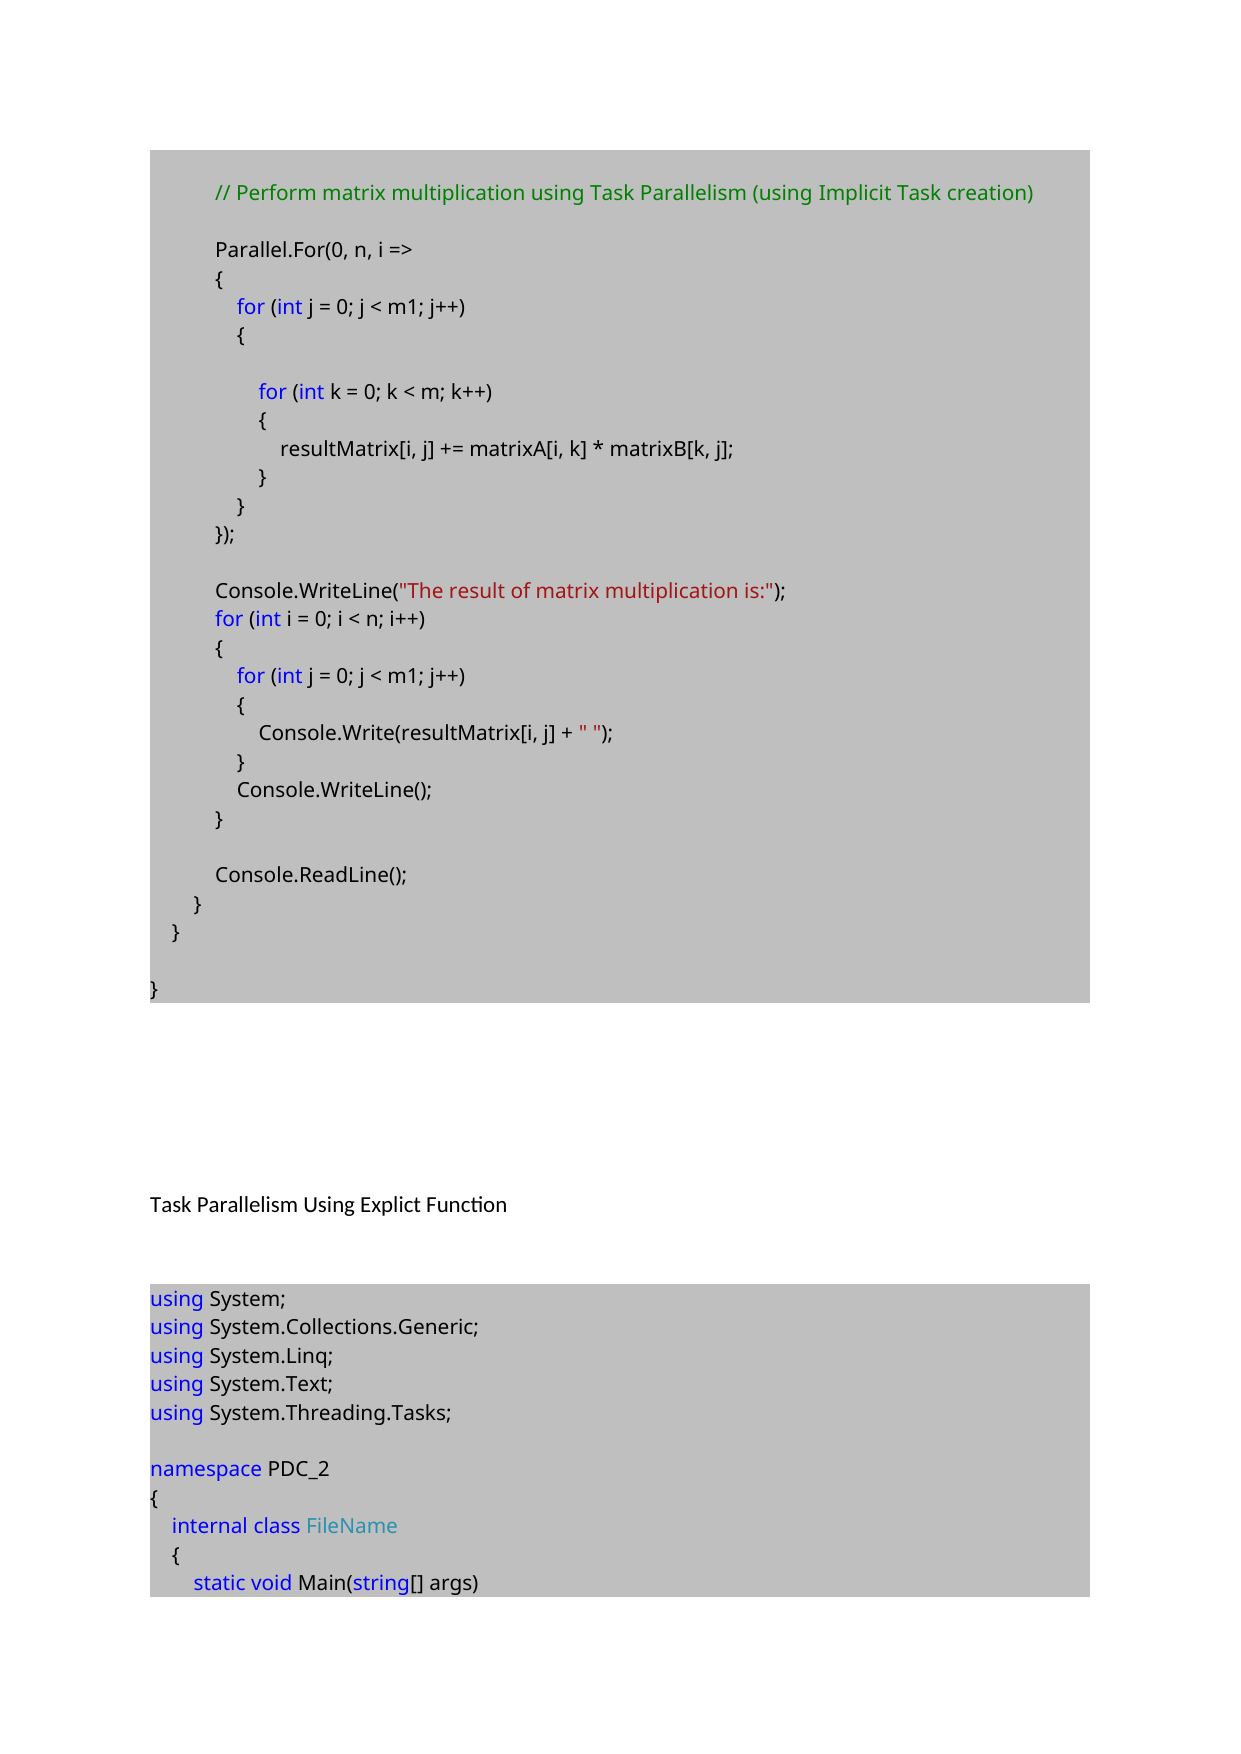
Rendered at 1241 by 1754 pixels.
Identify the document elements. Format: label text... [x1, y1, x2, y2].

text for (int i = 0; i < n; i++) [150, 604, 1090, 633]
text } [150, 491, 1090, 519]
text Console.Write(resultMatrix[i, j] + " "); [150, 718, 1090, 747]
text using System.Text; [150, 1369, 1090, 1398]
text // Perform matrix multiplication using Task Parallelism (using Implicit Task creation) [150, 178, 1090, 207]
text Console.ReadLine(); [150, 861, 1090, 889]
text } [150, 462, 1090, 491]
text { [150, 633, 1090, 661]
text namespace PDC_2 [150, 1454, 1090, 1483]
text static void Main(string[] args) [150, 1568, 1090, 1597]
text Console.WriteLine(); [150, 775, 1090, 804]
text internal class FileName [150, 1511, 1090, 1540]
text using System.Threading.Tasks; [150, 1398, 1090, 1426]
text } [150, 889, 1090, 917]
text for (int j = 0; j < m1; j++) [150, 661, 1090, 690]
text for (int k = 0; k < m; k++) [150, 377, 1090, 406]
text Console.WriteLine("The result of matrix multiplication is:"); [150, 576, 1090, 604]
text { [150, 1540, 1090, 1568]
text } [150, 917, 1090, 946]
text using System; [150, 1284, 1090, 1312]
text Parallel.For(0, n, i => [150, 235, 1090, 264]
text { [150, 264, 1090, 292]
text { [150, 321, 1090, 349]
text using System.Collections.Generic; [150, 1312, 1090, 1341]
text { [150, 1483, 1090, 1511]
text { [150, 406, 1090, 434]
text resultMatrix[i, j] += matrixA[i, k] * matrixB[k, j]; [150, 434, 1090, 462]
text } [150, 974, 1090, 1003]
text using System.Linq; [150, 1341, 1090, 1369]
text Task Parallelism Using Explict Function [150, 1190, 1090, 1218]
text }); [150, 519, 1090, 548]
text { [150, 690, 1090, 718]
text } [150, 747, 1090, 775]
text for (int j = 0; j < m1; j++) [150, 292, 1090, 321]
text } [150, 804, 1090, 832]
